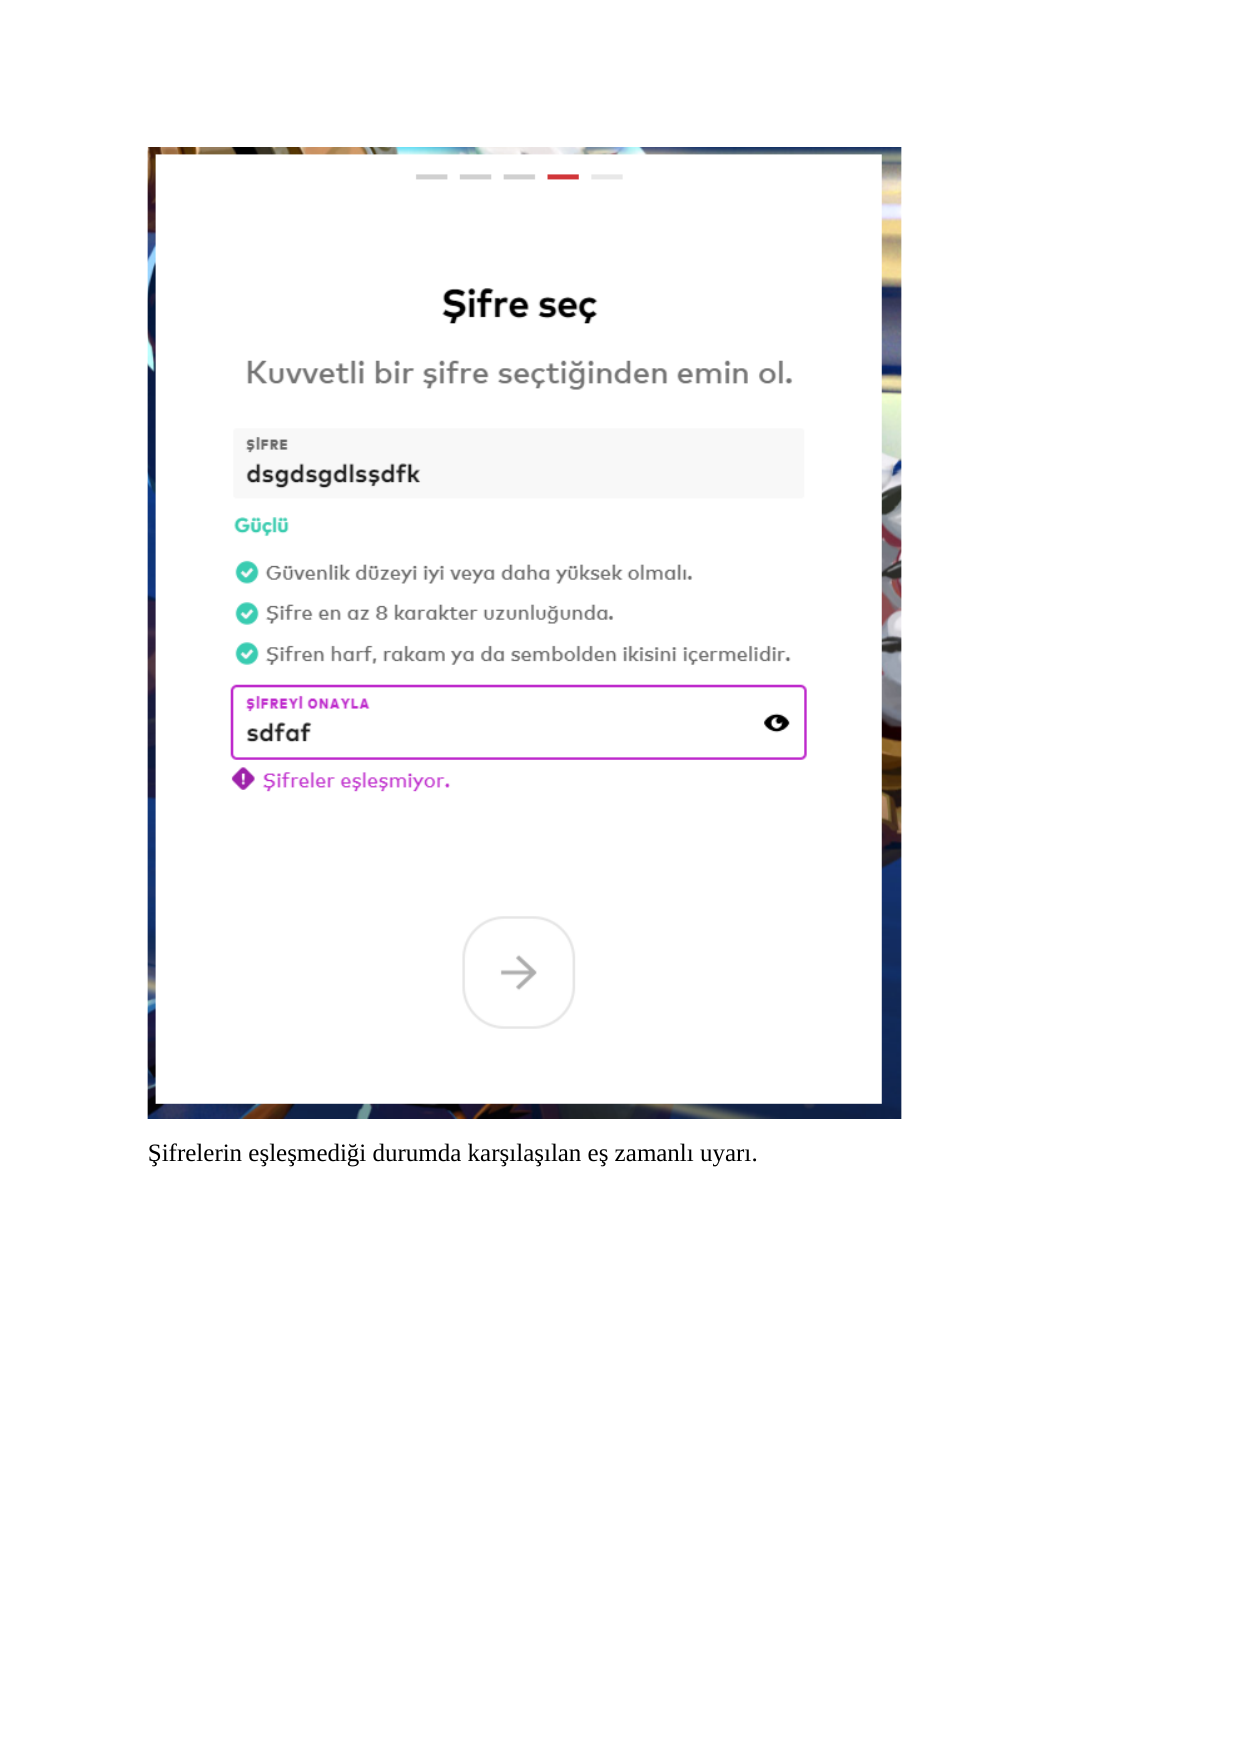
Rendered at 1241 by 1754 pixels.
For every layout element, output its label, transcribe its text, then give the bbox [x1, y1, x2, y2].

picture [147, 147, 902, 1119]
text Şifrelerin eşleşmediği durumda karşılaşılan eş zamanlı uyarı. [148, 1138, 1093, 1167]
